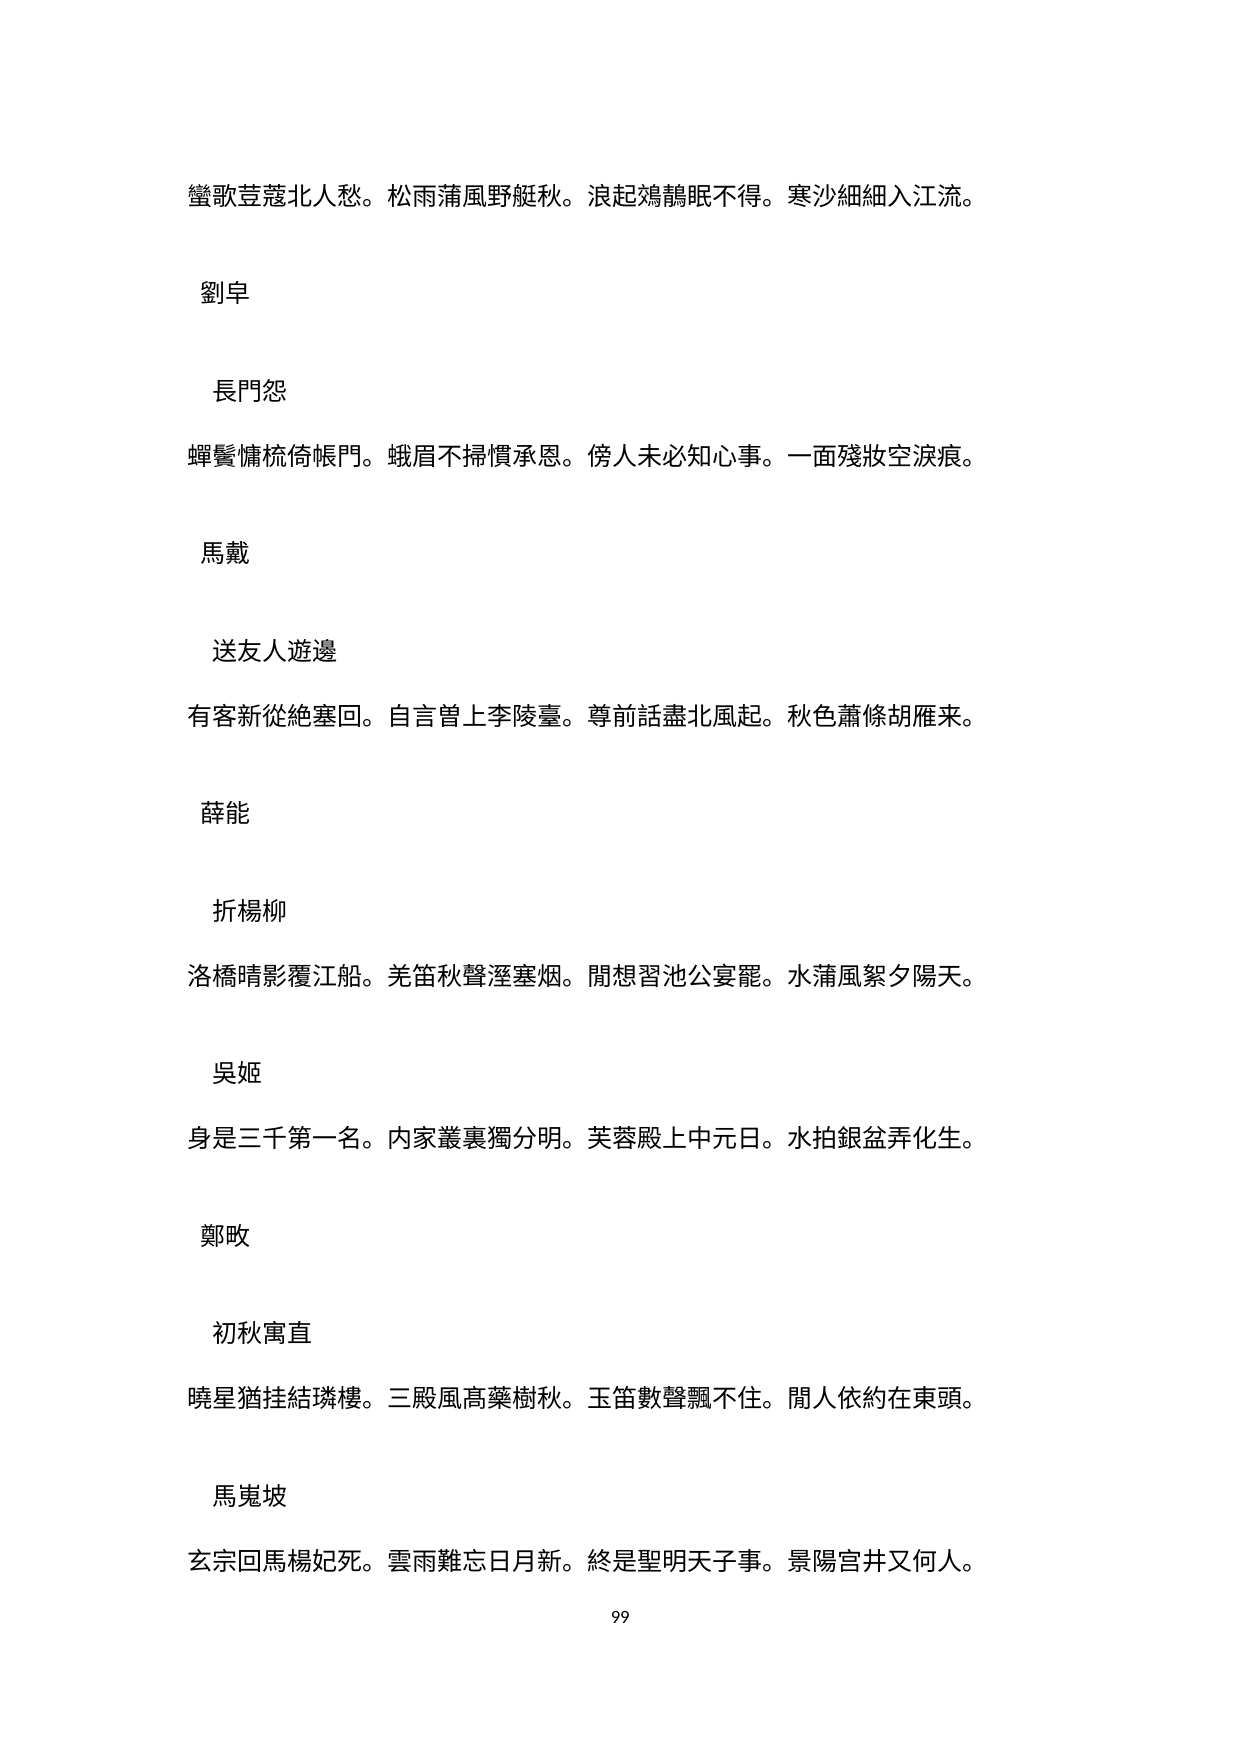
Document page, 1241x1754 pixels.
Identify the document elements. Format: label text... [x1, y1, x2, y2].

text 曉星猶挂結璘樓。三殿風髙藥樹秋。玉笛數聲飄不住。閒人依約在東頭。 [187, 1364, 1053, 1429]
text 洛橋晴影覆江船。羌笛秋聲溼塞烟。閒想習池公宴罷。水蒲風絮夕陽天。 [187, 942, 1053, 1007]
text 玄宗回馬楊妃死。雲雨難忘日月新。終是聖明天子事。景陽宫井又何人。 [187, 1527, 1053, 1592]
text 長門怨 [187, 357, 1053, 422]
text 送友人遊邊 [187, 617, 1053, 682]
text 吳姬 [187, 1039, 1053, 1104]
text 鄭畋 [187, 1202, 1053, 1267]
text 蠻歌荳蔻北人愁。松雨蒲風野艇秋。浪起鵁鶄眠不得。寒沙細細入江流。 [187, 162, 1053, 227]
text 馬戴 [187, 519, 1053, 584]
text 身是三千第一名。内家叢裏獨分明。芙蓉殿上中元日。水拍銀盆弄化生。 [187, 1104, 1053, 1169]
text 有客新從絶塞回。自言曽上李陵臺。尊前話盡北風起。秋色蕭條胡雁来。 [187, 682, 1053, 747]
text 薛能 [187, 779, 1053, 844]
text 蟬鬢慵梳倚帳門。蛾眉不掃慣承恩。傍人未必知心事。一面殘妝空淚痕。 [187, 422, 1053, 487]
text 折楊柳 [187, 877, 1053, 942]
text 劉皁 [187, 259, 1053, 324]
text 初秋寓直 [187, 1299, 1053, 1364]
text 馬嵬坡 [187, 1462, 1053, 1527]
